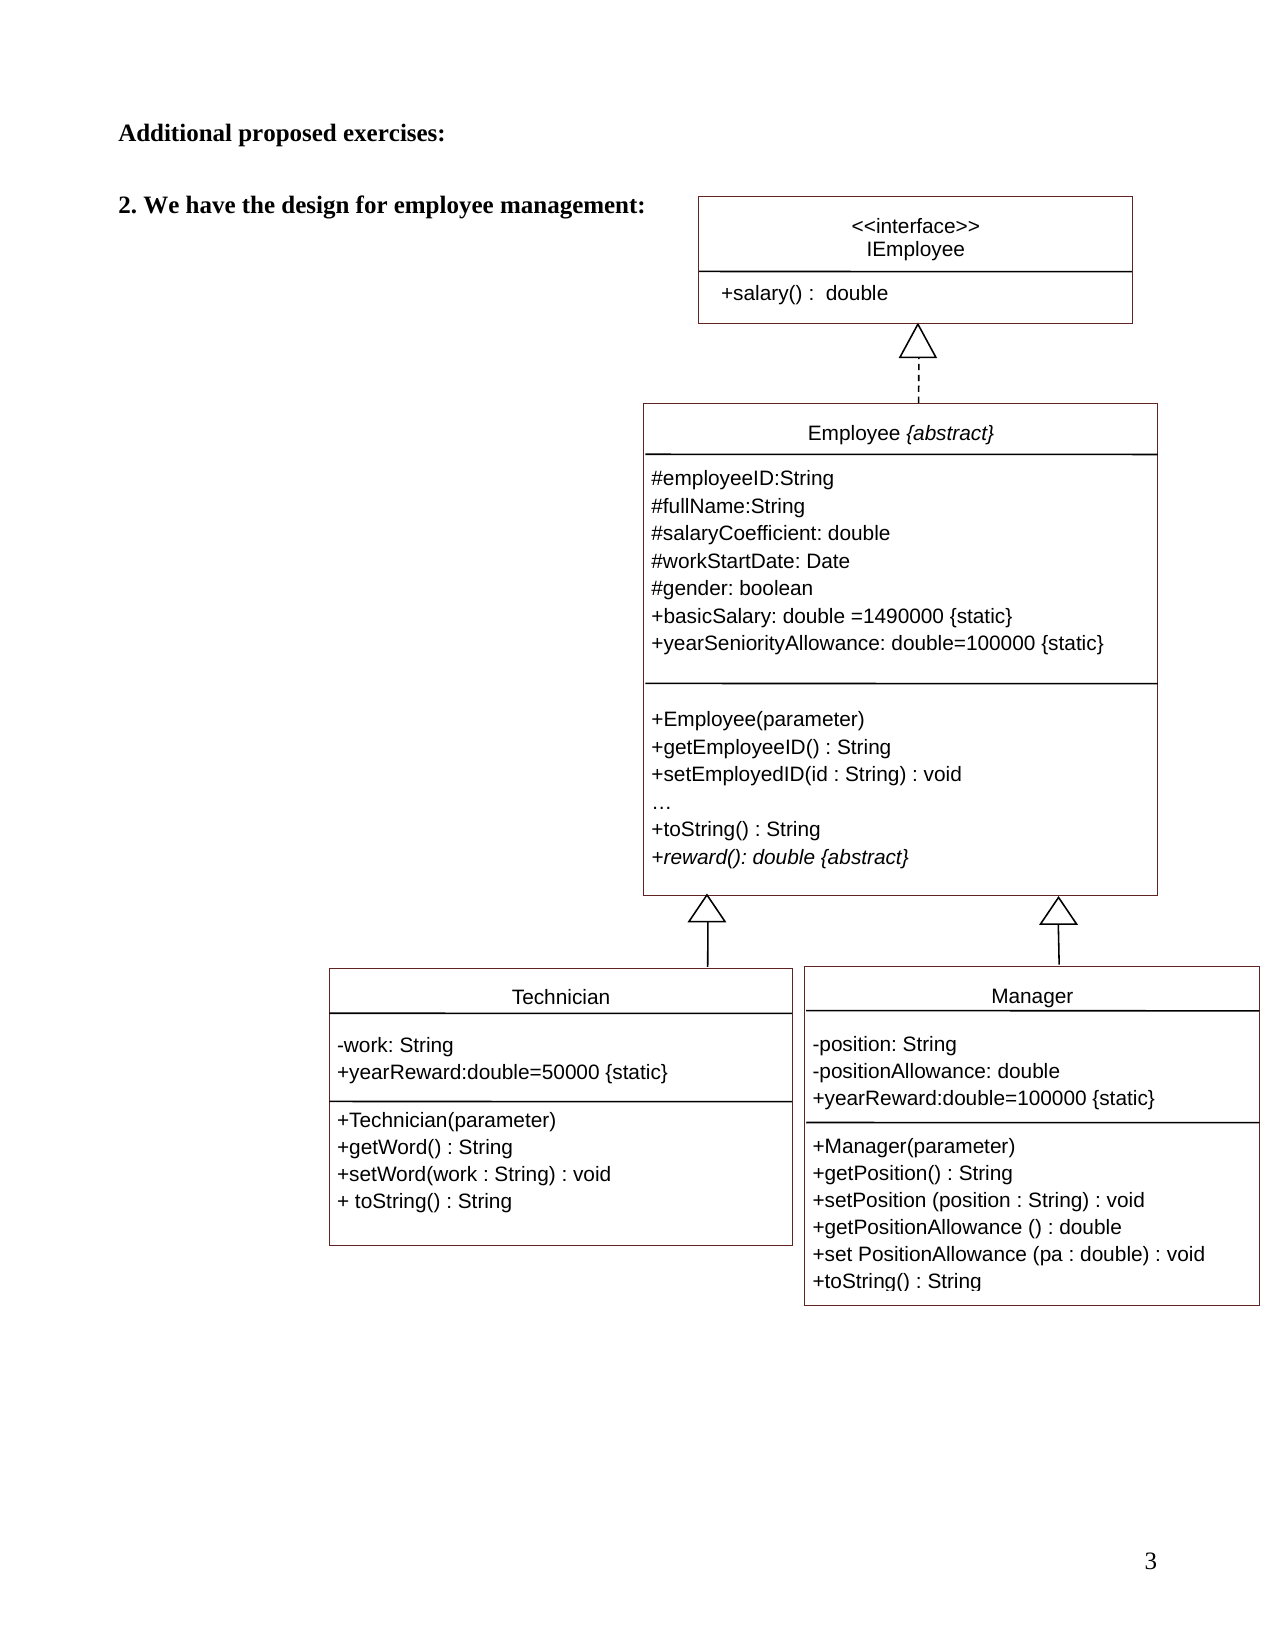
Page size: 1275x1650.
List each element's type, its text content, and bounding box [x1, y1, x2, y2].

text 2. We have the design for employee management: [118, 190, 1157, 219]
text Additional proposed exercises: [118, 118, 1157, 147]
